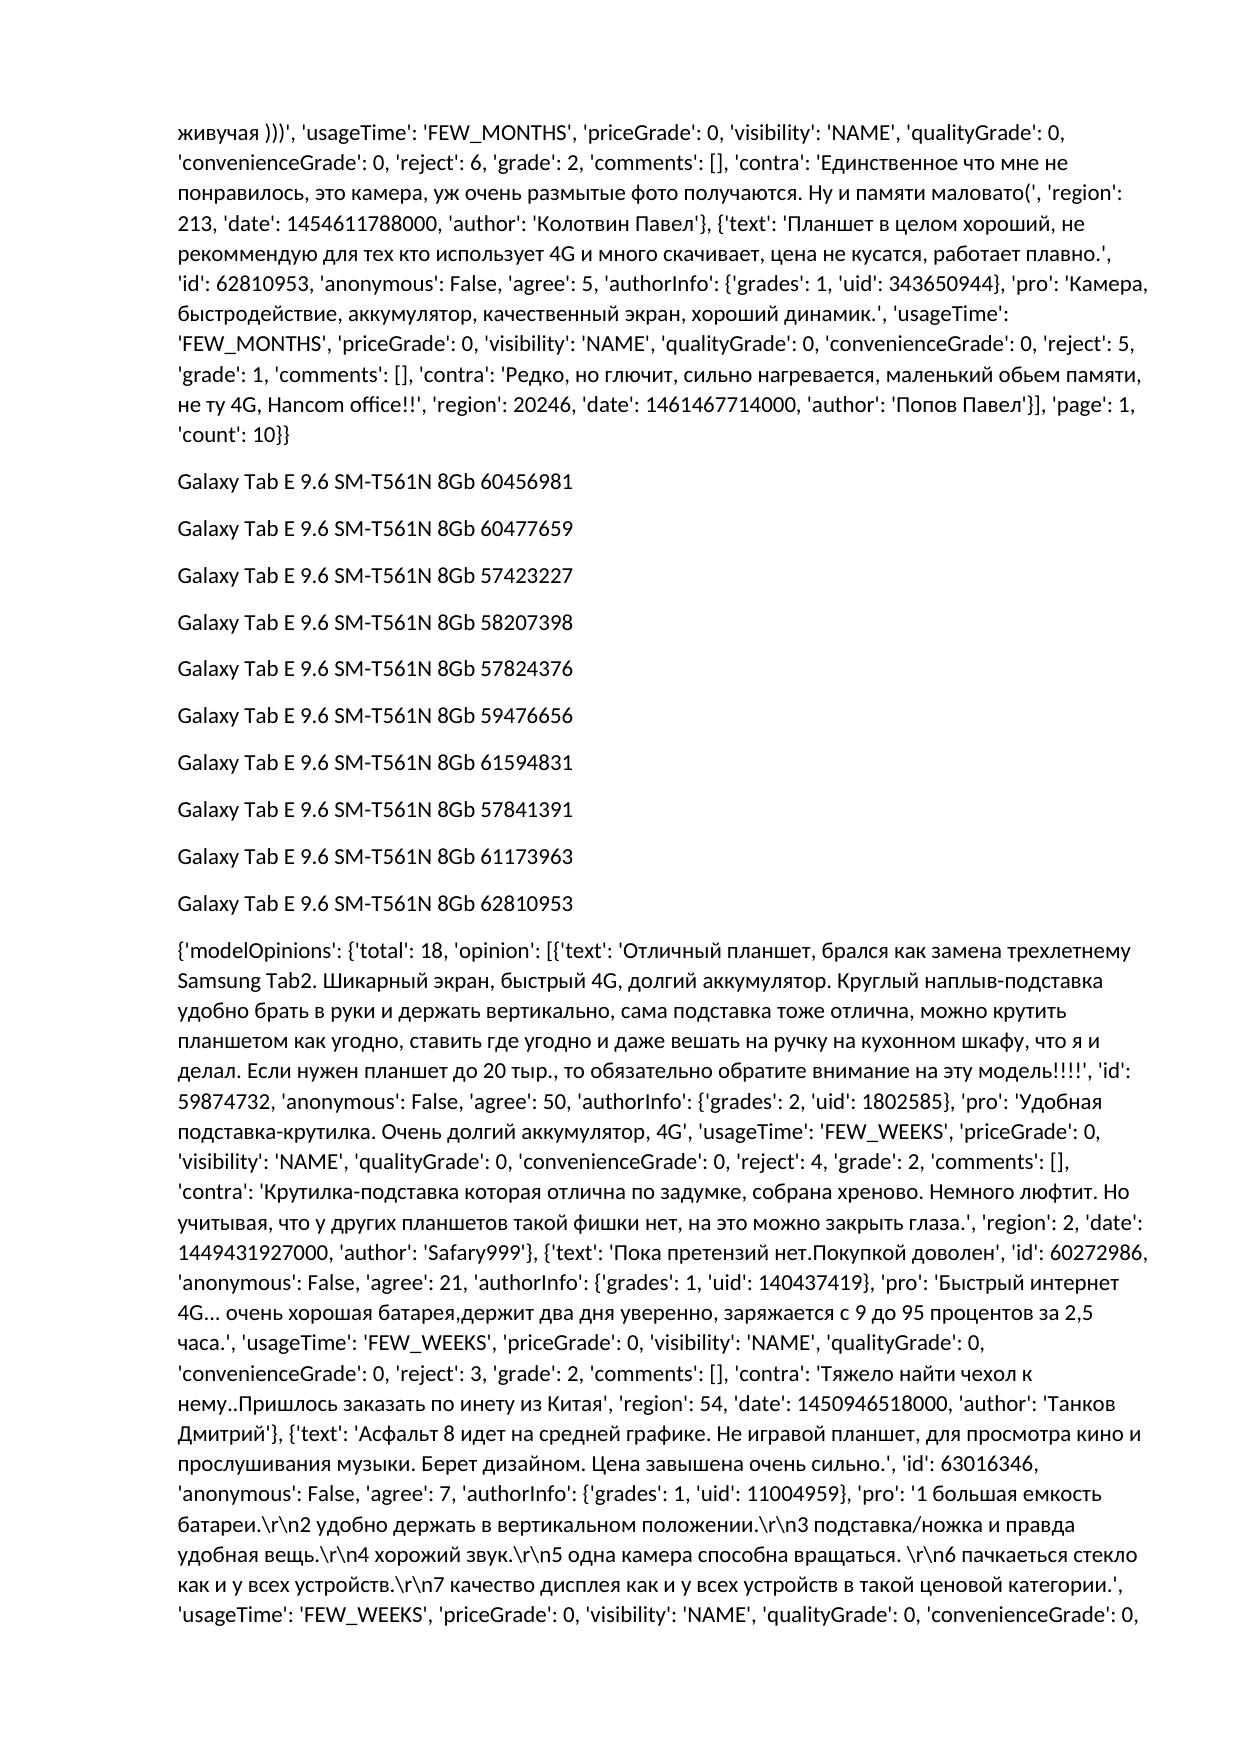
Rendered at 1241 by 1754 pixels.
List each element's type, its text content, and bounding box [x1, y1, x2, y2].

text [177, 936, 1152, 1628]
text Galaxy Tab E 9.6 SM-T561N 8Gb 60477659 [177, 514, 1152, 542]
text Galaxy Tab E 9.6 SM-T561N 8Gb 57423227 [177, 561, 1152, 589]
text Galaxy Tab E 9.6 SM-T561N 8Gb 62810953 [177, 889, 1152, 917]
text Galaxy Tab E 9.6 SM-T561N 8Gb 60456981 [177, 467, 1152, 495]
text Galaxy Tab E 9.6 SM-T561N 8Gb 57841391 [177, 795, 1152, 823]
text Galaxy Tab E 9.6 SM-T561N 8Gb 61173963 [177, 842, 1152, 870]
text Galaxy Tab E 9.6 SM-T561N 8Gb 61594831 [177, 748, 1152, 776]
text Galaxy Tab E 9.6 SM-T561N 8Gb 59476656 [177, 701, 1152, 729]
text Galaxy Tab E 9.6 SM-T561N 8Gb 58207398 [177, 608, 1152, 636]
text Galaxy Tab E 9.6 SM-T561N 8Gb 57824376 [177, 654, 1152, 683]
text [177, 118, 1152, 448]
